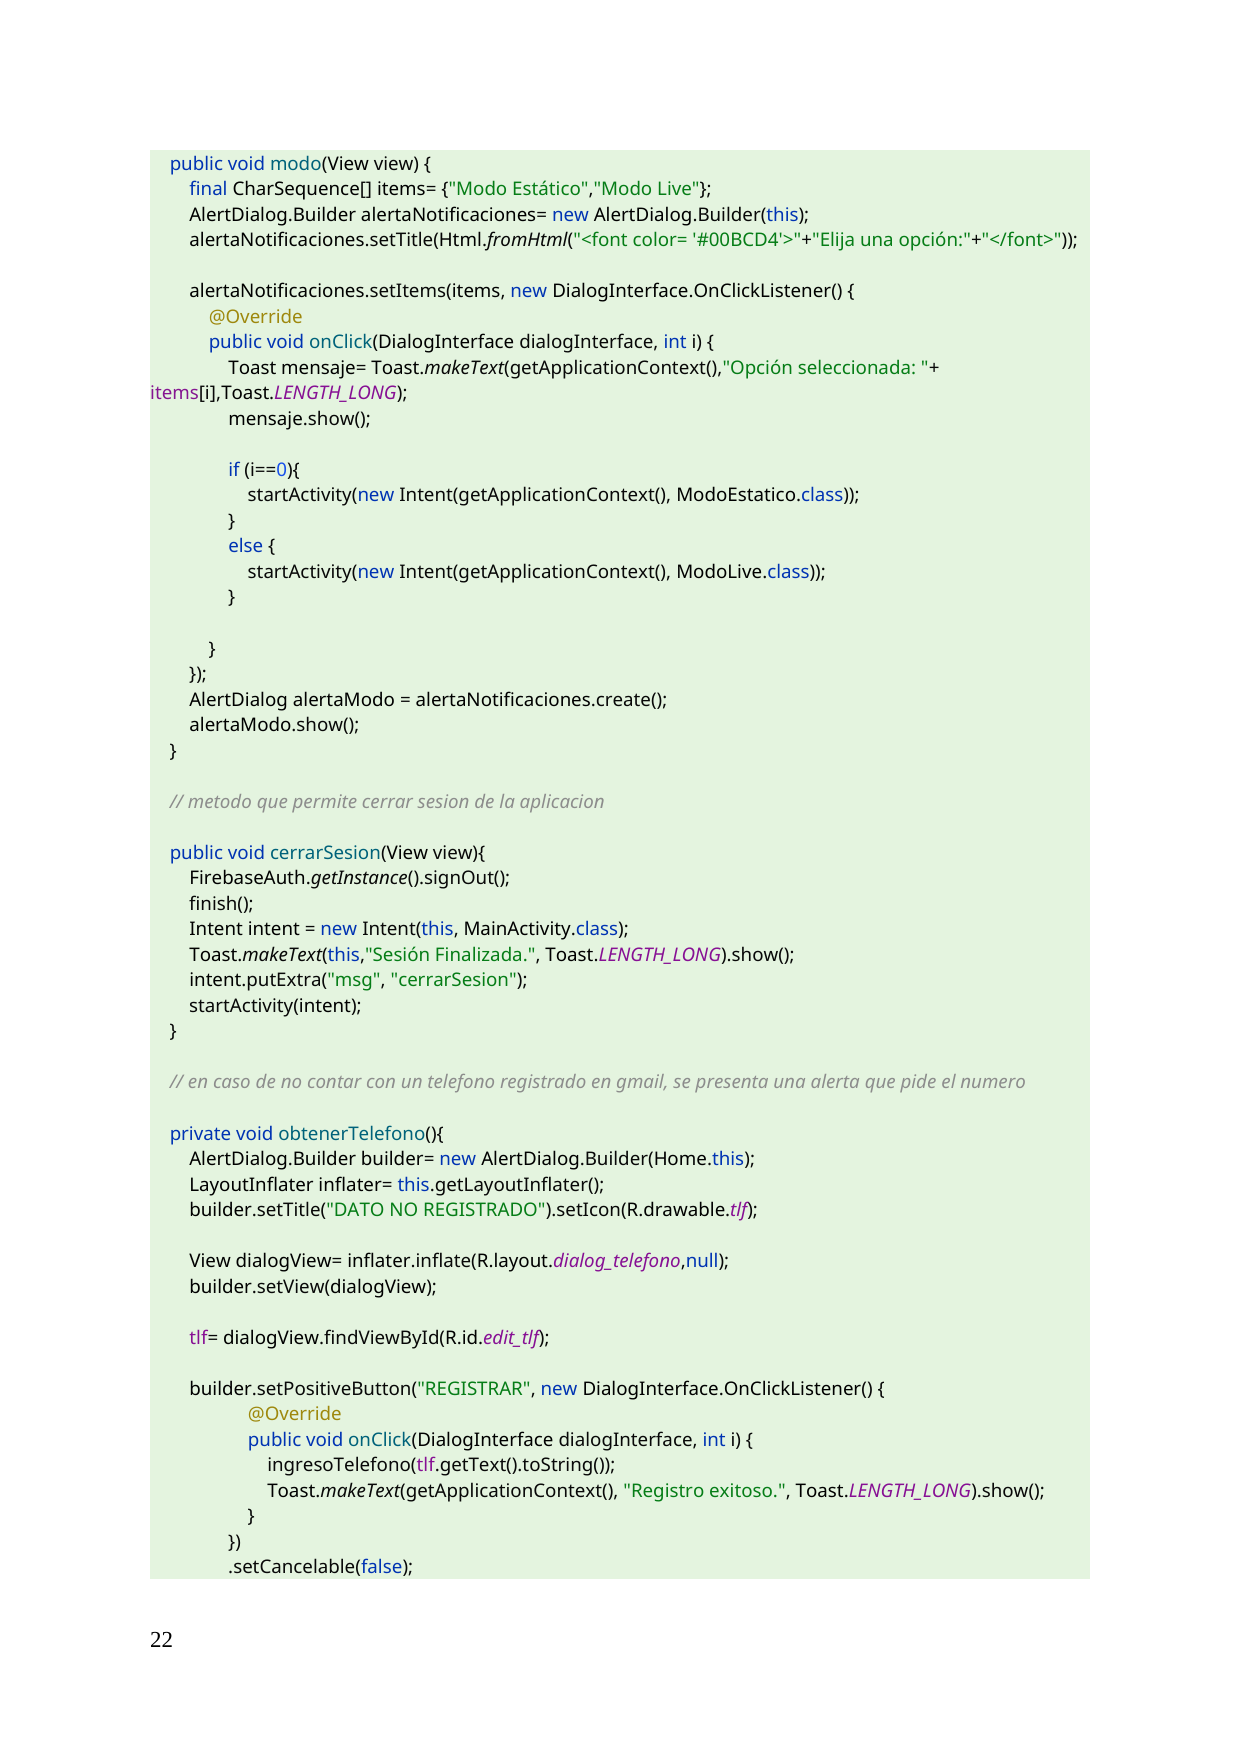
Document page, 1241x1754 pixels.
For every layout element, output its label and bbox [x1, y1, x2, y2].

text [150, 150, 1090, 1579]
